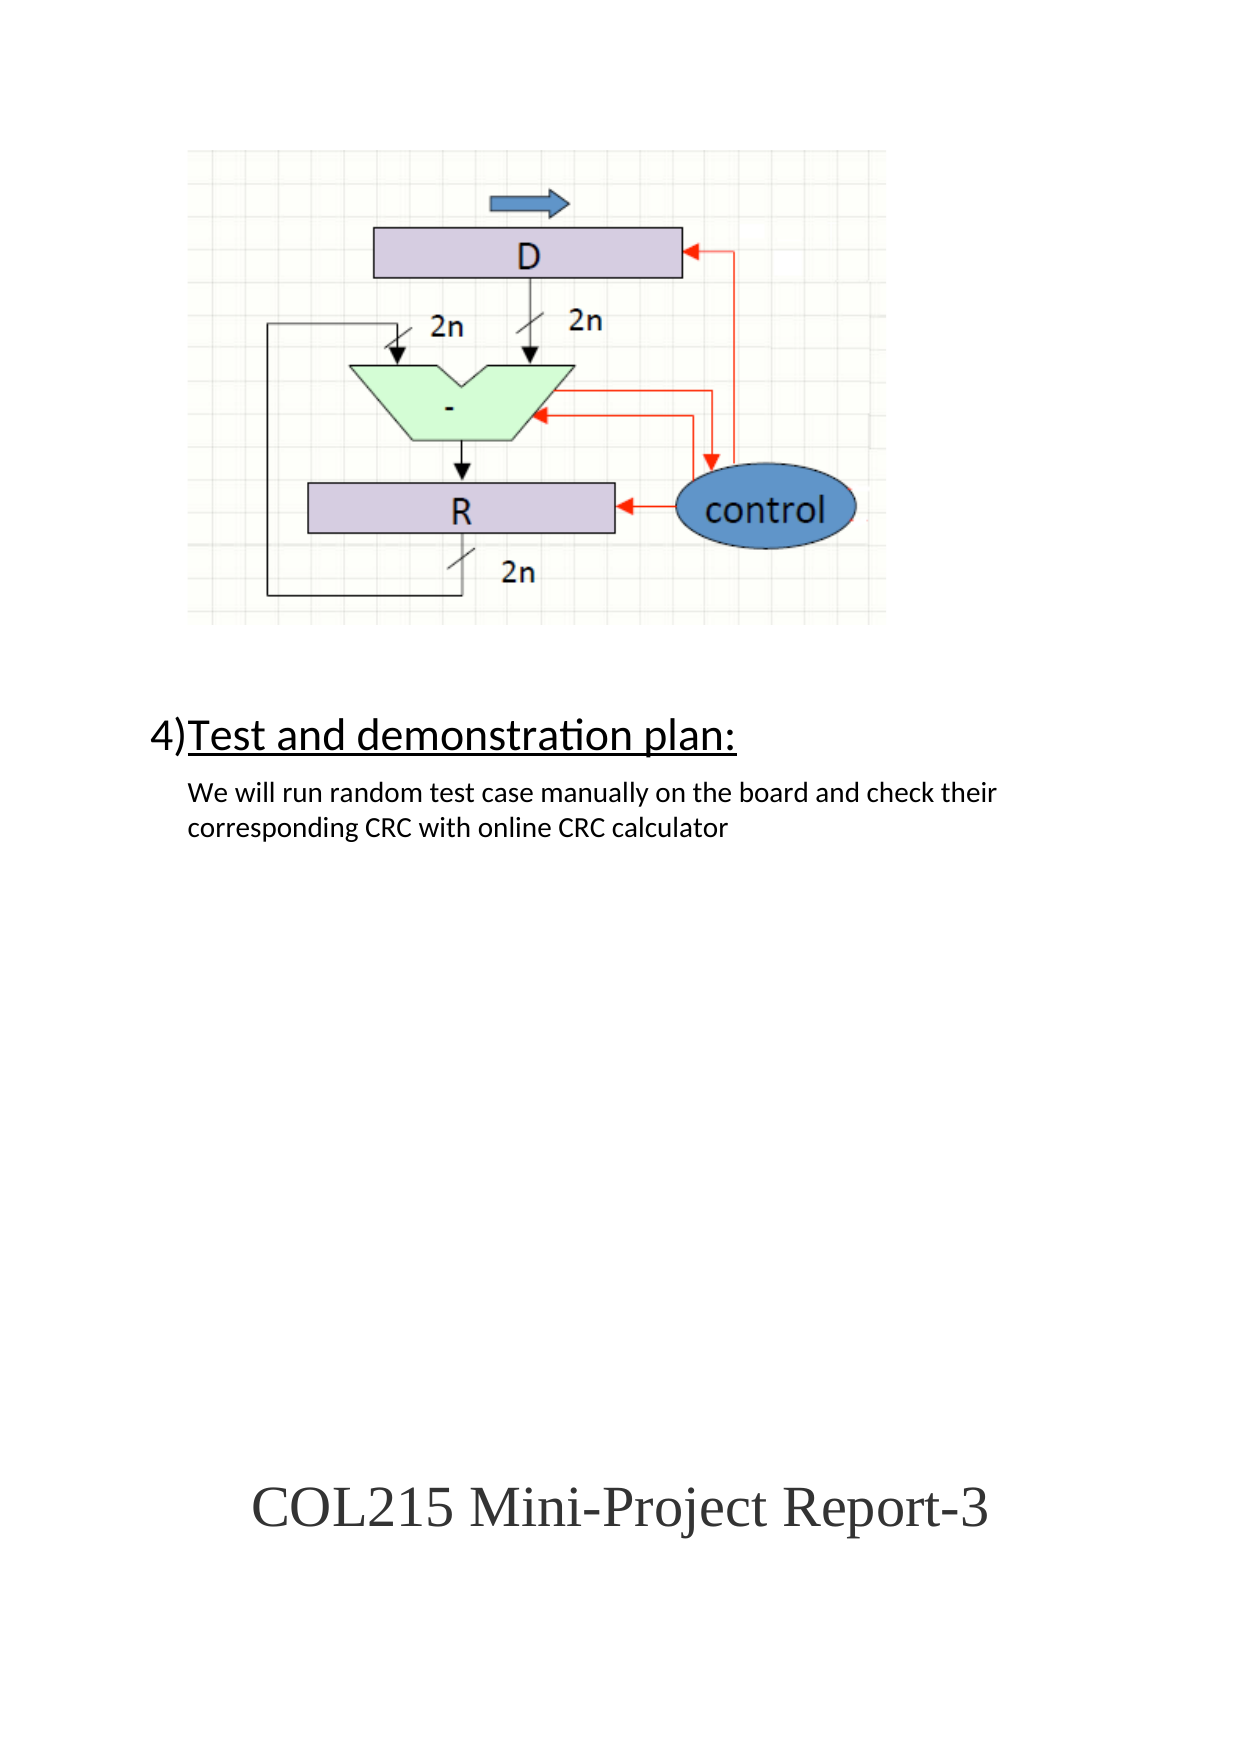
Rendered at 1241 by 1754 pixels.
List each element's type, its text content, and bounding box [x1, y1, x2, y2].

text We will run random test case manually on the board and check their corresponding CRC with online CRC calculator [187, 774, 1128, 845]
text COL215 Mini-Project Report-3 [112, 1472, 1128, 1539]
picture [187, 150, 887, 625]
list Test and demonstration plan: [150, 706, 1128, 761]
